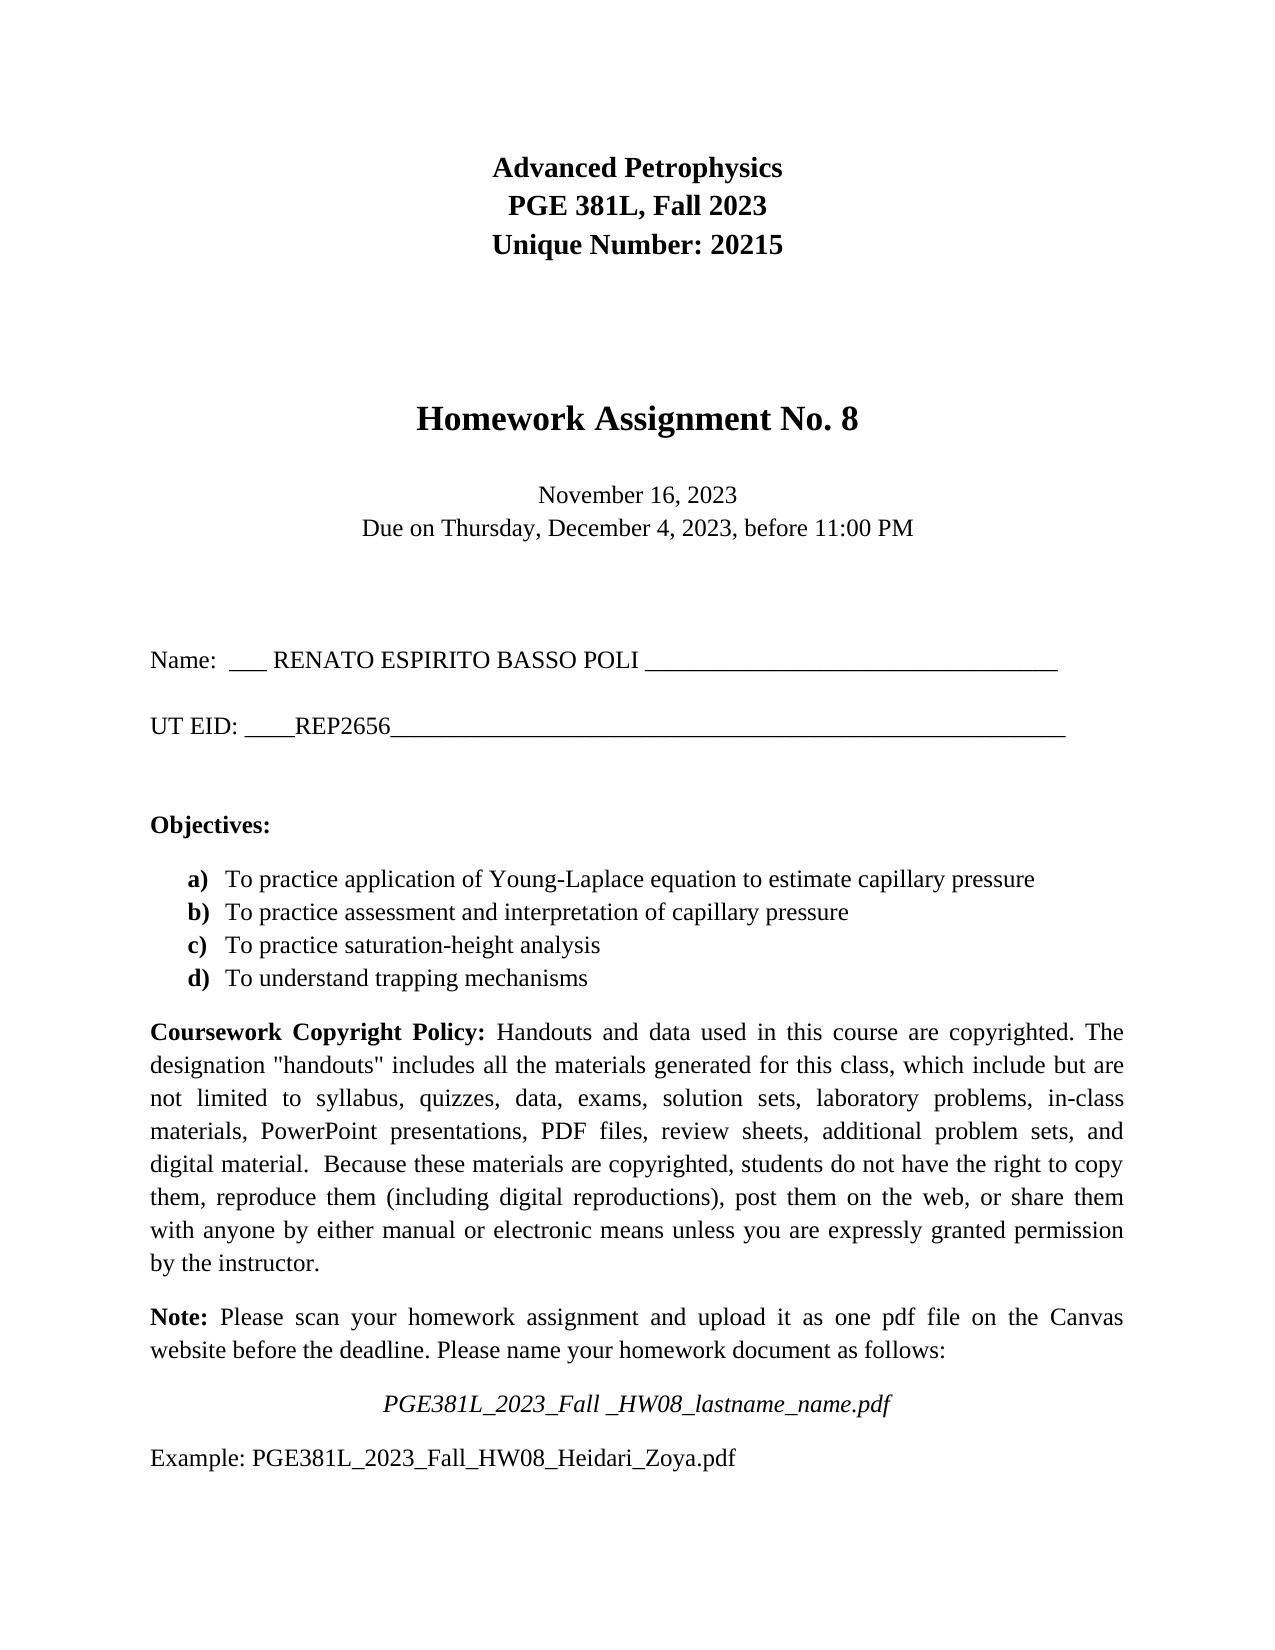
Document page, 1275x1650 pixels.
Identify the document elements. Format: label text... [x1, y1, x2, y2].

text PGE 381L, Fall 2023 [150, 188, 1125, 222]
list To practice application of Young-Laplace equation to estimate capillary pressure [187, 864, 1125, 893]
text PGE381L_2023_Fall _HW08_lastname_name.pdf [150, 1389, 1125, 1418]
text November 16, 2023 [150, 480, 1125, 509]
text Homework Assignment No. 8 [150, 398, 1125, 438]
text Note: Please scan your homework assignment and upload it as one pdf file on the Canvas website before the deadline. Please name your homework document as follows: [150, 1302, 1125, 1364]
list To understand trapping mechanisms [187, 963, 1125, 992]
text UT EID: ____REP2656______________________________________________________ [150, 711, 1125, 740]
text Unique Number: 20215 [150, 227, 1125, 261]
text Advanced Petrophysics [150, 150, 1125, 183]
list To practice assessment and interpretation of capillary pressure [187, 897, 1125, 926]
text Objectives: [150, 811, 1125, 839]
text Due on Thursday, December 4, 2023, before 11:00 PM [150, 513, 1125, 542]
list To practice saturation-height analysis [187, 930, 1125, 959]
text Coursework Copyright Policy: Handouts and data used in this course are copyrighted. The designation "handouts" includes all the materials generated for this class, which include but are not limited to syllabus, quizzes, data, exams, solution sets, laboratory problems, in-class materials, PowerPoint presentations, PDF files, review sheets, additional problem sets, and digital material. Because these materials are copyrighted, students do not have the right to copy them, reproduce them (including digital reproductions), post them on the web, or share them with anyone by either manual or electronic means unless you are expressly granted permission by the instructor. [150, 1017, 1125, 1277]
text Name: ___ RENATO ESPIRITO BASSO POLI _________________________________ [150, 645, 1125, 674]
text Example: PGE381L_2023_Fall_HW08_Heidari_Zoya.pdf [150, 1443, 1125, 1472]
